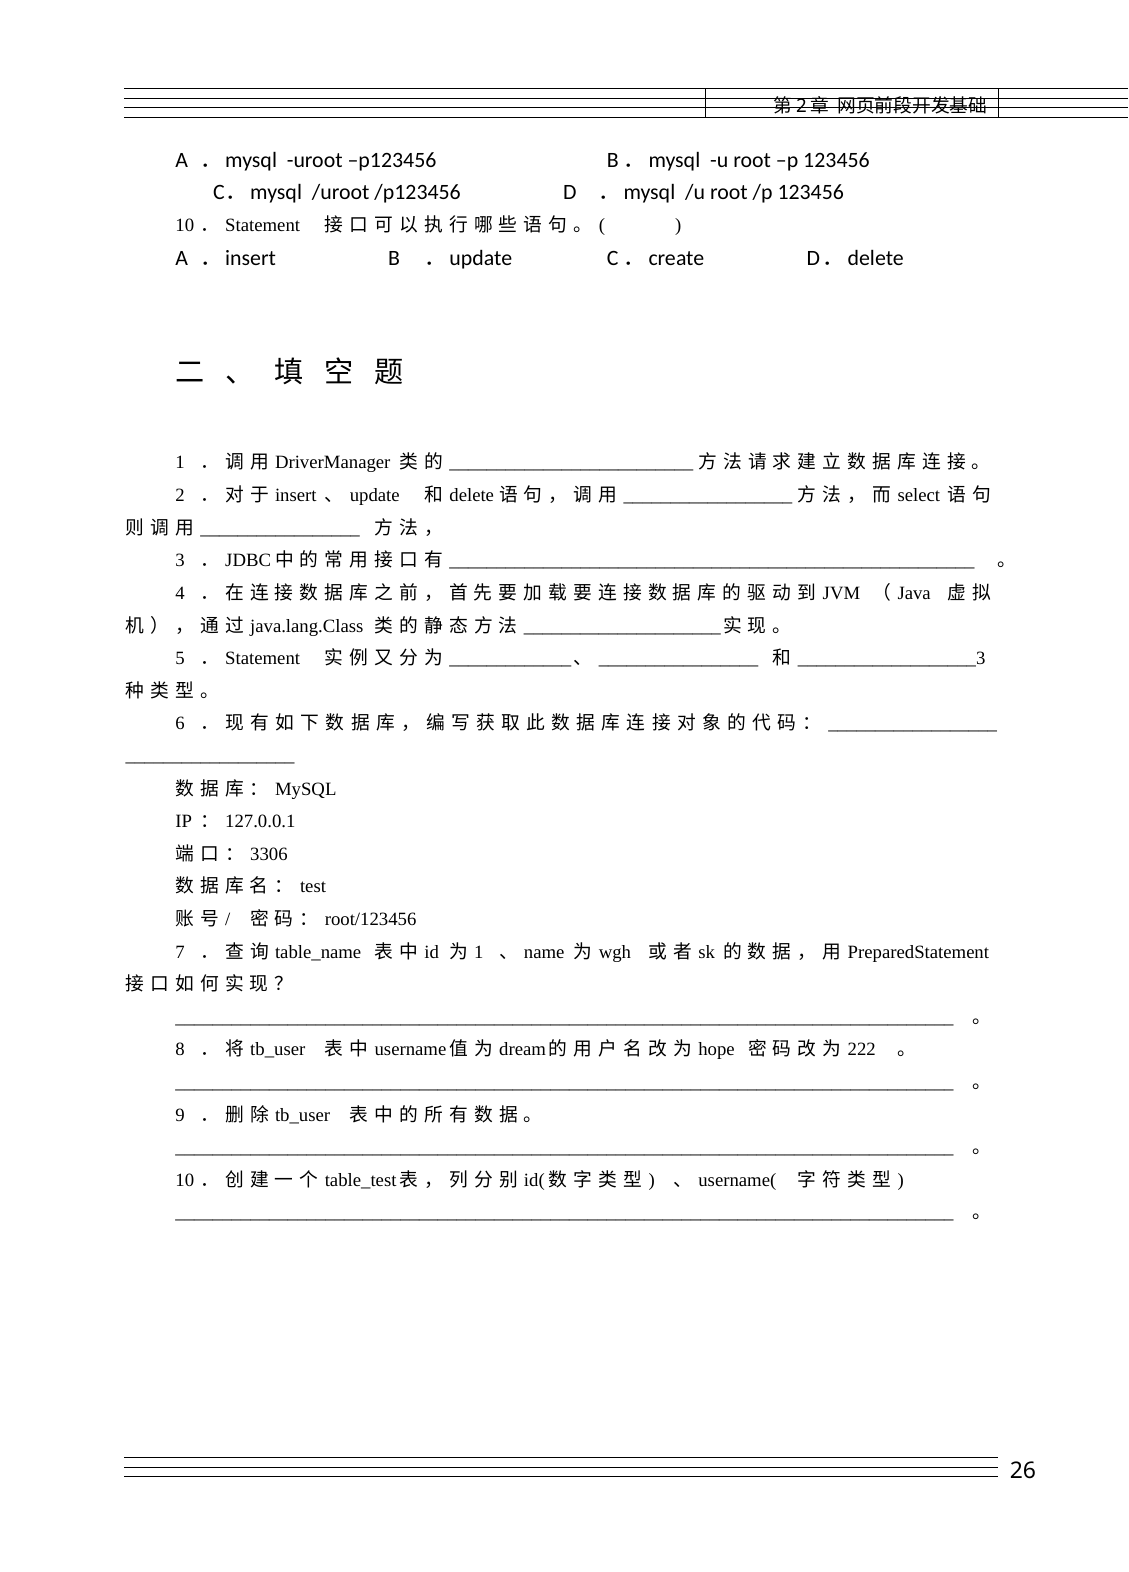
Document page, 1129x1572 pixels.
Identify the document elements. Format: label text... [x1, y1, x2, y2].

subtitle 二、填空题 [125, 337, 997, 402]
text 2．对于insert、update和delete语句，调用__________________方法，而select语句则调用_________________方法， [125, 477, 997, 542]
text 10．Statement接口可以执行哪些语句。( ) [125, 207, 997, 239]
text 8．将tb_user表中username值为dream的用户名改为hope密码改为222。 [125, 1031, 997, 1064]
text 1．调用DriverManager类的__________________________方法请求建立数据库连接。 [125, 444, 997, 477]
text 端口：3306 [125, 836, 997, 868]
text 3．JDBC中的常用接口有________________________________________________________。 [125, 542, 997, 575]
text 5．Statement实例又分为_____________、_________________和___________________3种类型。 [125, 640, 997, 705]
text IP：127.0.0.1 [125, 803, 997, 836]
text A．mysql -uroot –p123456 B．mysql -u root –p 123456 C．mysql /uroot /p123456 D．mysql /u root /p 123456 [125, 141, 997, 207]
text 数据库名：test [125, 868, 997, 901]
text 账号/密码：root/123456 [125, 901, 997, 933]
text 4．在连接数据库之前，首先要加载要连接数据库的驱动到JVM（Java虚拟机），通过java.lang.Class类的静态方法_____________________实现。 [125, 575, 997, 640]
text 9．删除tb_user表中的所有数据。 [125, 1097, 997, 1129]
text 10．创建一个table_test表，列分别id(数字类型)、username(字符类型) [125, 1162, 997, 1194]
text ___________________________________________________________________________________。 [125, 1129, 997, 1162]
text 7．查询table_name表中id为1、name为wgh或者sk的数据，用PreparedStatement接口如何实现？ [125, 933, 997, 999]
text 数据库：MySQL [125, 771, 997, 803]
text ___________________________________________________________________________________。 [125, 999, 997, 1031]
text A．insert B．update C．create D．delete [125, 239, 997, 272]
text 6．现有如下数据库，编写获取此数据库连接对象的代码：____________________________________ [125, 705, 997, 771]
text ___________________________________________________________________________________。 [125, 1064, 997, 1097]
text ___________________________________________________________________________________。 [125, 1194, 997, 1227]
